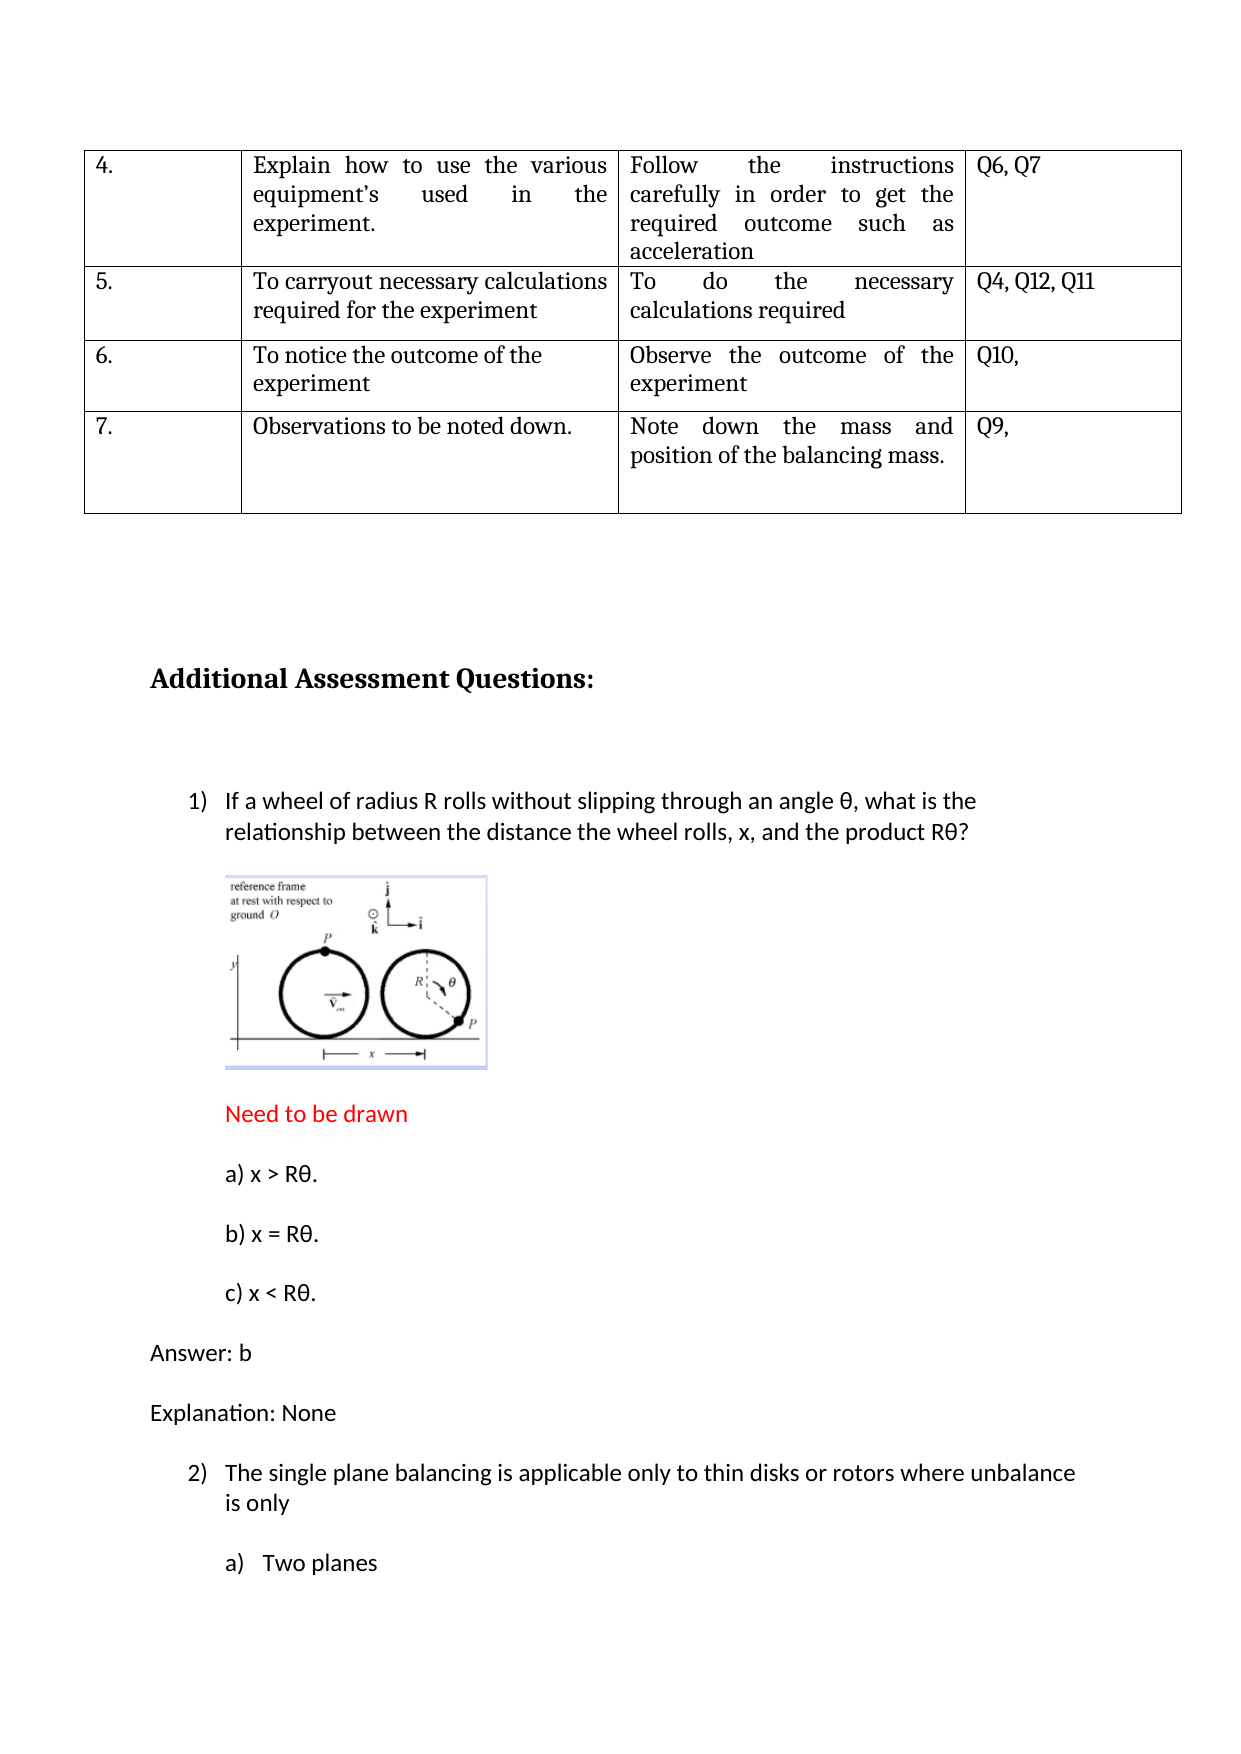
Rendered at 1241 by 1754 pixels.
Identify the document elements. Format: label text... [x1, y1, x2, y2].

table_cell 7. [85, 412, 241, 513]
subtitle a) x > Rθ. [225, 1158, 1090, 1189]
subtitle Answer: b [150, 1337, 1090, 1368]
table_cell Q10, [966, 341, 1181, 411]
subtitle Two planes [225, 1547, 1090, 1577]
table_cell Note down the mass and position of the balancing mass. [619, 412, 965, 513]
table_cell Q9, [966, 412, 1181, 513]
picture [225, 875, 488, 1070]
subtitle b) x = Rθ. [225, 1218, 1090, 1248]
table_cell Observations to be noted down. [242, 412, 618, 513]
table_cell To do the necessary calculations required [619, 267, 965, 339]
subtitle c) x < Rθ. [225, 1278, 1090, 1308]
table_cell To notice the outcome of the experiment [242, 341, 618, 411]
table_cell Q4, Q12, Q11 [966, 267, 1181, 339]
subtitle Explanation: None [150, 1397, 1090, 1427]
table_cell 5. [85, 267, 241, 339]
subtitle If a wheel of radius R rolls without slipping through an angle θ, what is the relationship between the distance the wheel rolls, x, and the product Rθ? [187, 785, 1090, 846]
table_cell 4. [85, 151, 241, 266]
table_cell Explain how to use the various equipment’s used in the experiment. [242, 151, 618, 266]
subtitle The single plane balancing is applicable only to thin disks or rotors where unbalance is only [187, 1457, 1090, 1518]
table_cell Follow the instructions carefully in order to get the required outcome such as acceleration [619, 151, 965, 266]
table_cell Observe the outcome of the experiment [619, 341, 965, 411]
table_cell 6. [85, 341, 241, 411]
subtitle Need to be drawn [225, 1098, 1090, 1129]
table_cell To carryout necessary calculations required for the experiment [242, 267, 618, 339]
subtitle Additional Assessment Questions: [150, 663, 1090, 696]
table_cell Q6, Q7 [966, 151, 1181, 266]
